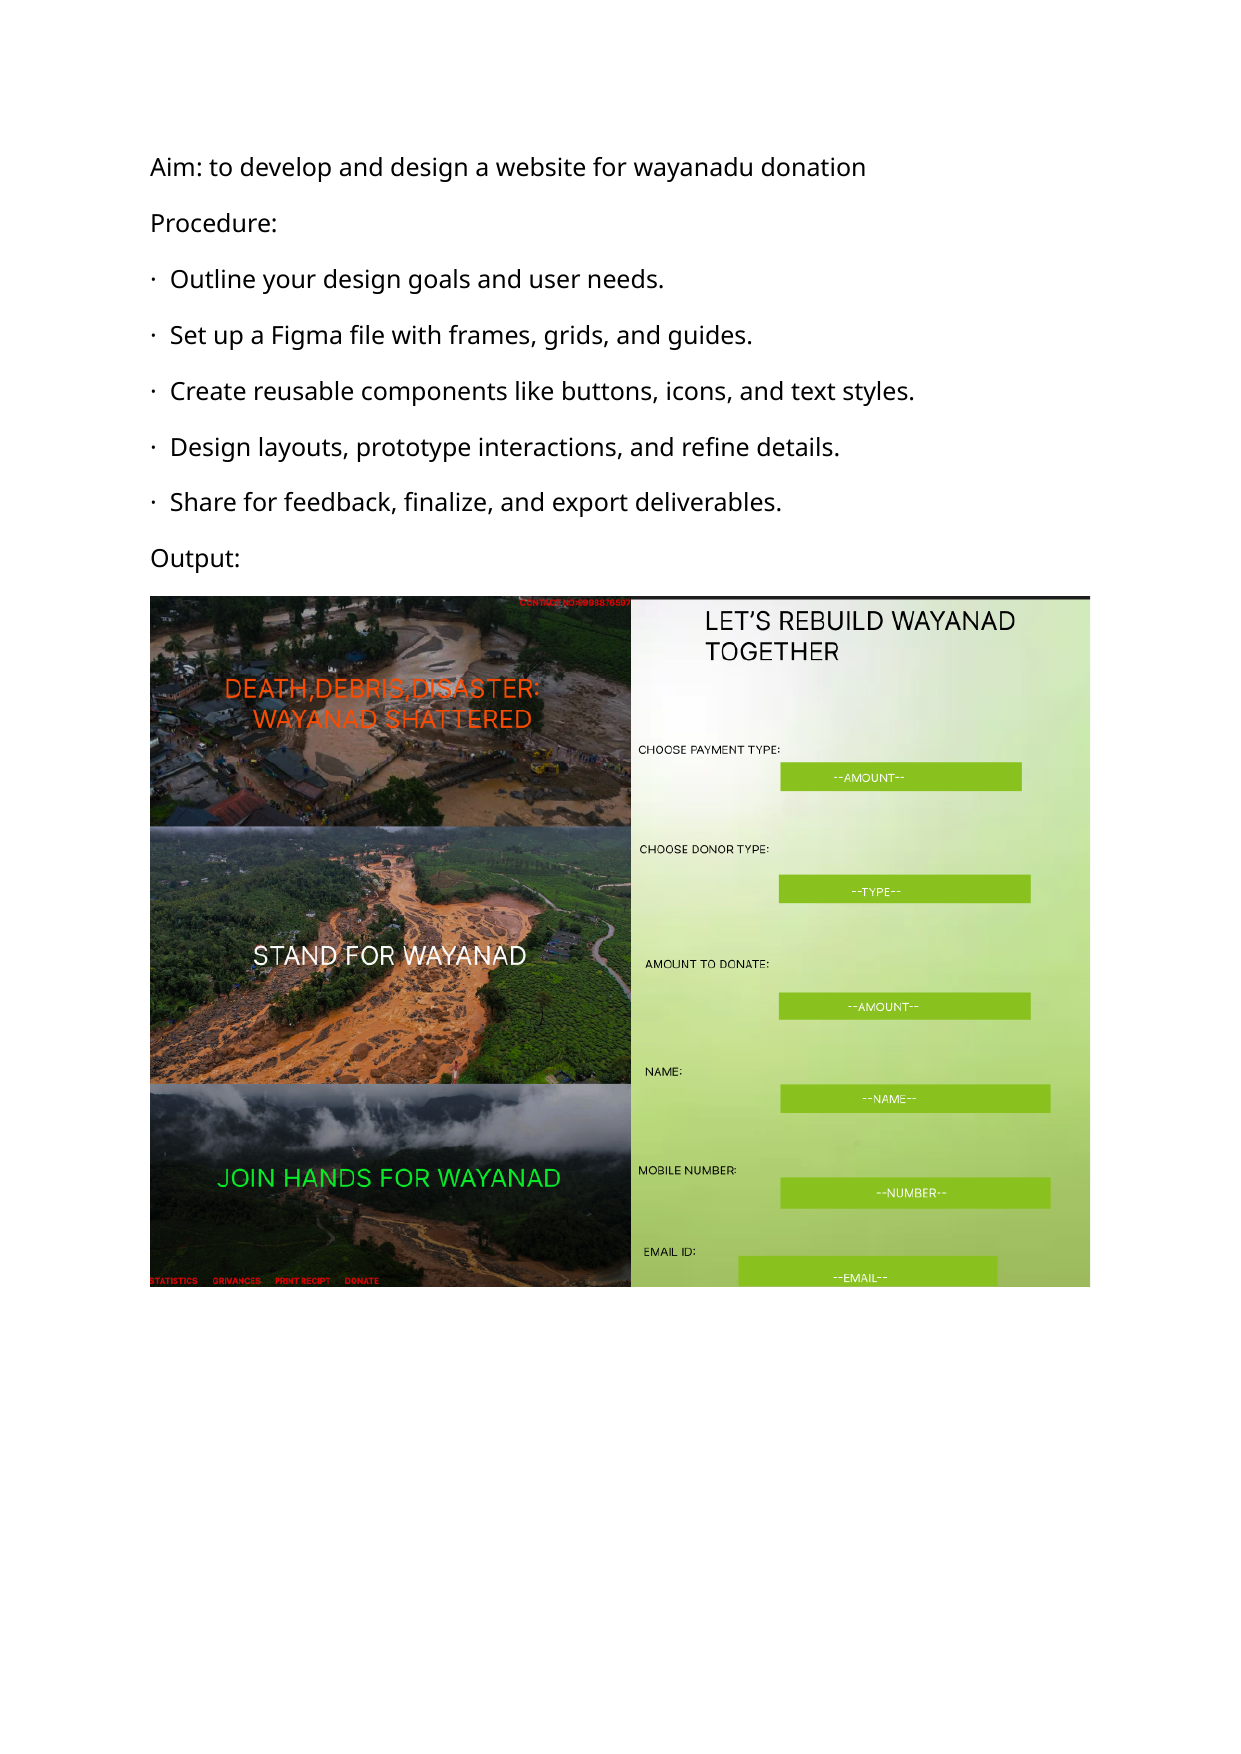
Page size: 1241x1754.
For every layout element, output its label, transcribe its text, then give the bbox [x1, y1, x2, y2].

text · Create reusable components like buttons, icons, and text styles. [150, 373, 1090, 407]
text Output: [150, 541, 1090, 575]
text · Design layouts, prototype interactions, and refine details. [150, 429, 1090, 463]
text Aim: to develop and design a website for wayanadu donation [150, 150, 1090, 184]
picture [150, 596, 1091, 1287]
text · Outline your design goals and user needs. [150, 262, 1090, 296]
text · Share for feedback, finalize, and export deliverables. [150, 485, 1090, 519]
text Procedure: [150, 206, 1090, 240]
text · Set up a Figma file with frames, grids, and guides. [150, 317, 1090, 352]
